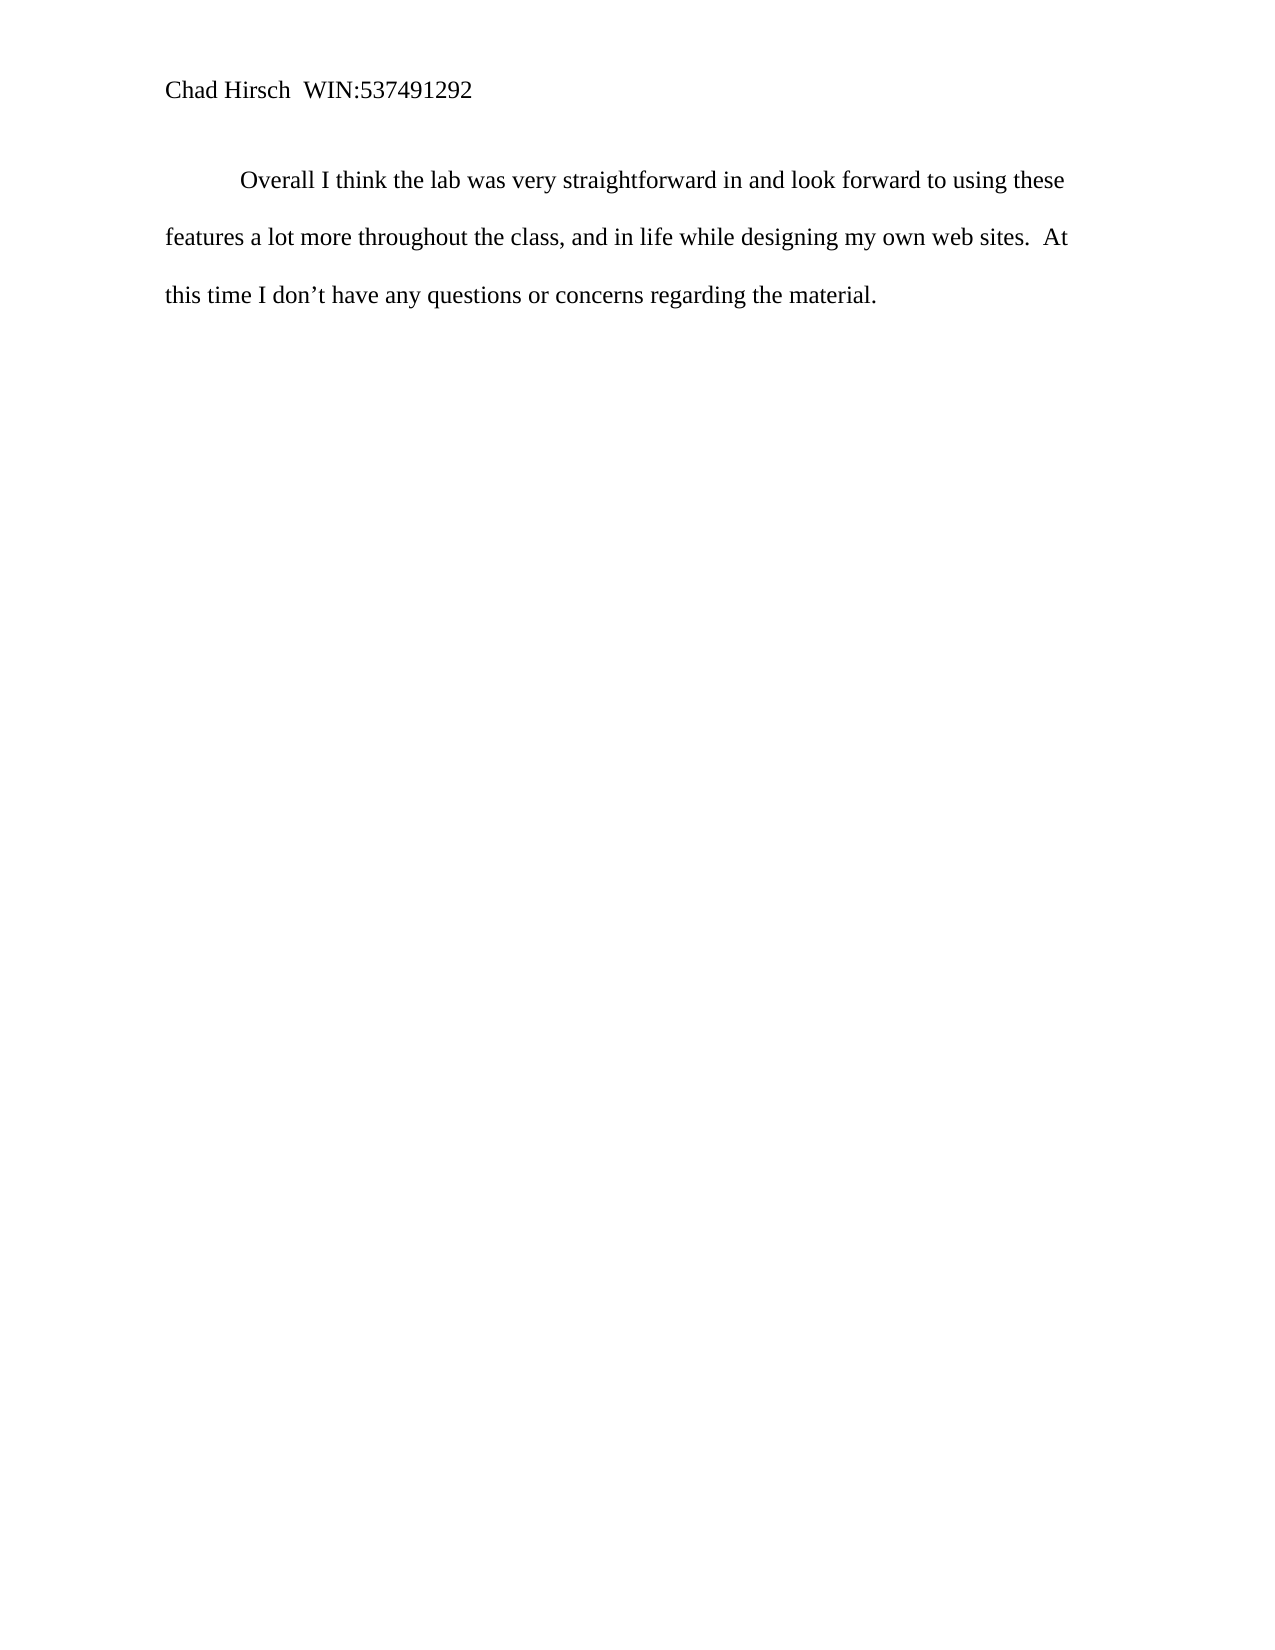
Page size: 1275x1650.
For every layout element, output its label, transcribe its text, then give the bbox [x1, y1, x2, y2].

text Overall I think the lab was very straightforward in and look forward to using these features a lot more throughout the class, and in life while designing my own web sites. At this time I don’t have any questions or concerns regarding the material. [165, 165, 1110, 309]
